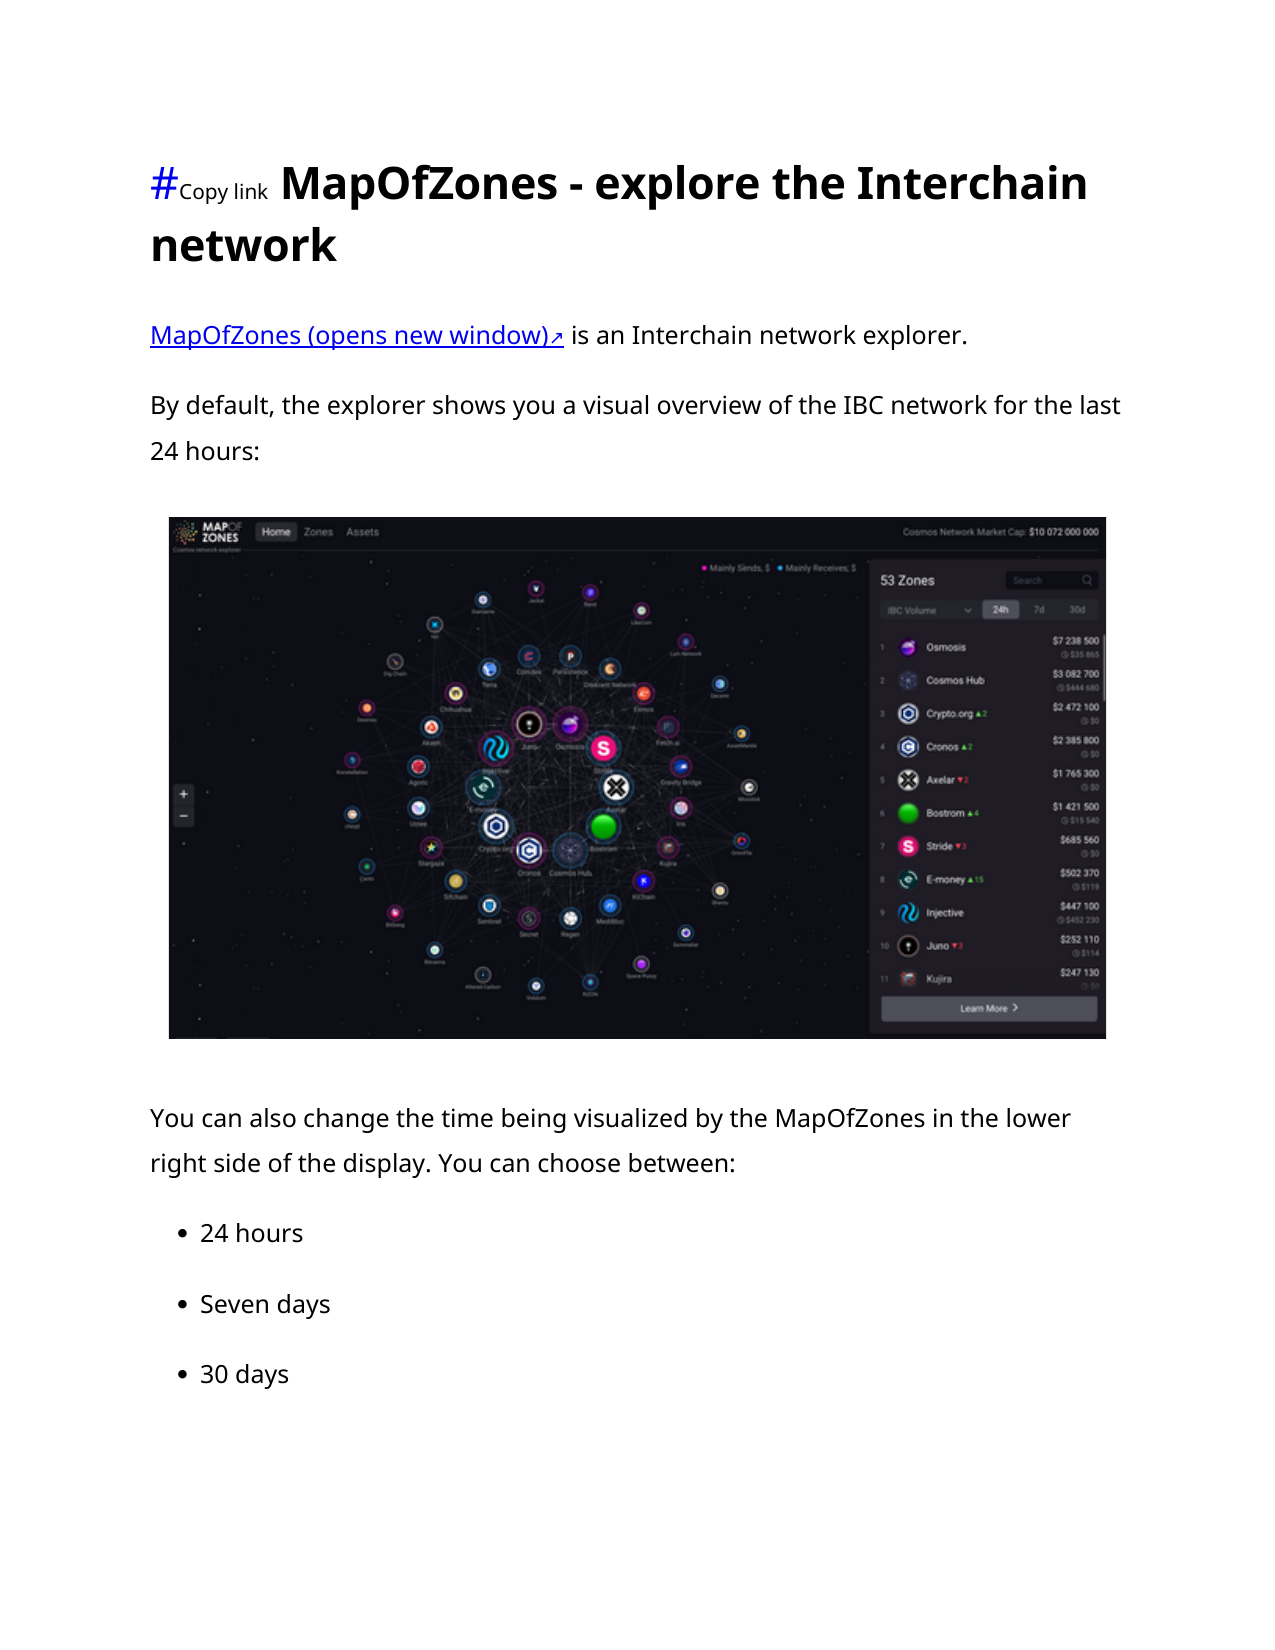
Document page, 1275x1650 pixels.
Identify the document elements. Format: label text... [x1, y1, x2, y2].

list Seven days [178, 1275, 1125, 1320]
text MapOfZones (opens new window)↗ is an Interchain network explorer. [150, 306, 1125, 352]
text #Copy link MapOfZones - explore the Interchain network [150, 150, 1125, 275]
text By default, the explorer shows you a visual overview of the IBC network for the last 24 hours: [150, 377, 1125, 467]
picture [168, 517, 1107, 1039]
text You can also change the time being visualized by the MapOfZones in the lower right side of the display. You can choose between: [150, 1089, 1125, 1180]
list 30 days [178, 1345, 1125, 1391]
list 24 hours [178, 1205, 1125, 1250]
